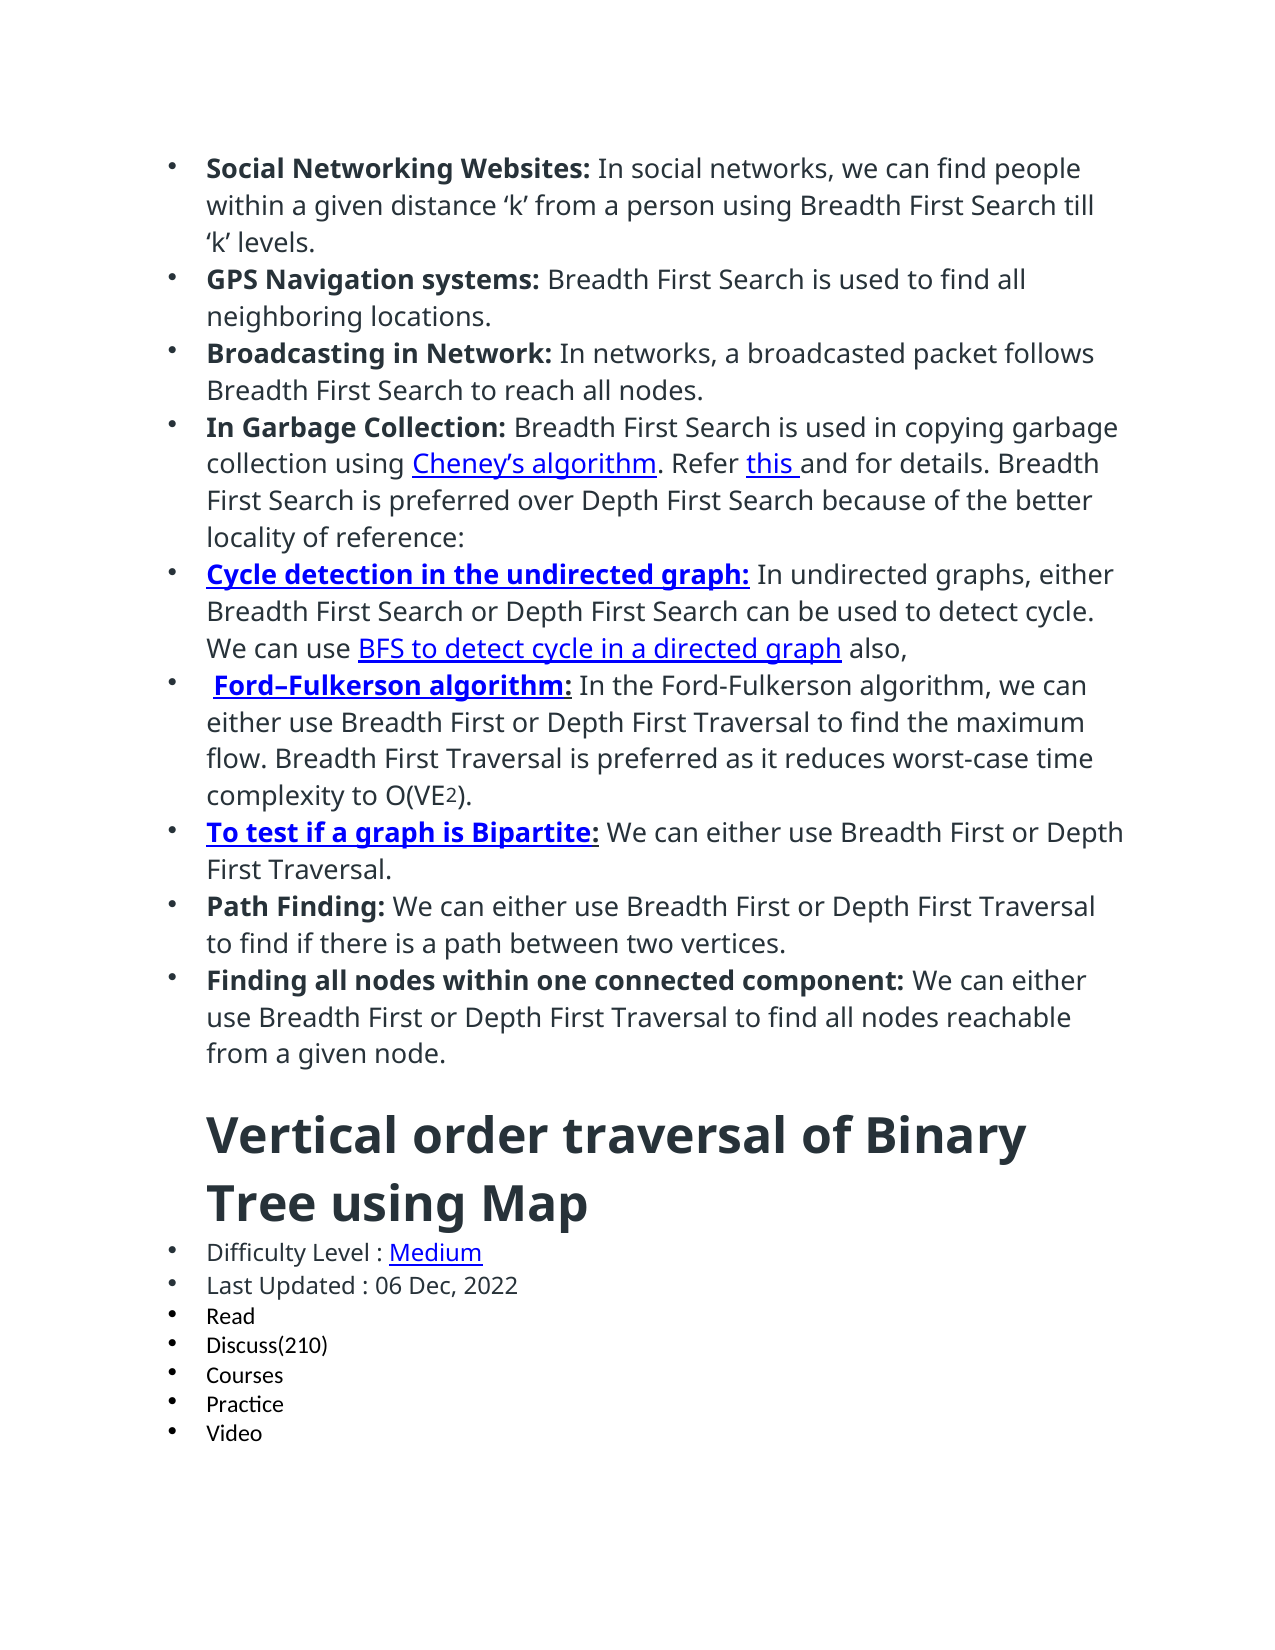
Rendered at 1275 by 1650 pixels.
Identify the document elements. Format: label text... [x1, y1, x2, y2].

list Social Networking Websites: In social networks, we can find people within a given distance ‘k’ from a person using Breadth First Search till ‘k’ levels. [169, 150, 1125, 261]
list Broadcasting in Network: In networks, a broadcasted packet follows Breadth First Search to reach all nodes. [169, 334, 1125, 408]
list Courses [169, 1360, 1125, 1389]
list In Garbage Collection: Breadth First Search is used in copying garbage collection using Cheney’s algorithm. Refer this and for details. Breadth First Search is preferred over Depth First Search because of the better locality of reference: [169, 408, 1125, 556]
list Video [169, 1418, 1125, 1448]
list Ford–Fulkerson algorithm: In the Ford-Fulkerson algorithm, we can either use Breadth First or Depth First Traversal to find the maximum flow. Breadth First Traversal is preferred as it reduces worst-case time complexity to O(VE2). [169, 666, 1125, 814]
list Difficulty Level : Medium [169, 1236, 1125, 1269]
list Cycle detection in the undirected graph: In undirected graphs, either Breadth First Search or Depth First Search can be used to detect cycle. We can use BFS to detect cycle in a directed graph also, [169, 556, 1125, 666]
list To test if a graph is Bipartite: We can either use Breadth First or Depth First Traversal. [169, 814, 1125, 887]
text Vertical order traversal of Binary Tree using Map [206, 1100, 1125, 1236]
list Finding all nodes within one connected component: We can either use Breadth First or Depth First Traversal to find all nodes reachable from a given node. [169, 961, 1125, 1072]
list Practice [169, 1389, 1125, 1418]
list GPS Navigation systems: Breadth First Search is used to find all neighboring locations. [169, 261, 1125, 334]
list Discuss(210) [169, 1331, 1125, 1360]
list Read [169, 1301, 1125, 1331]
list Last Updated : 06 Dec, 2022 [169, 1269, 1125, 1301]
list Path Finding: We can either use Breadth First or Depth First Traversal to find if there is a path between two vertices. [169, 887, 1125, 961]
